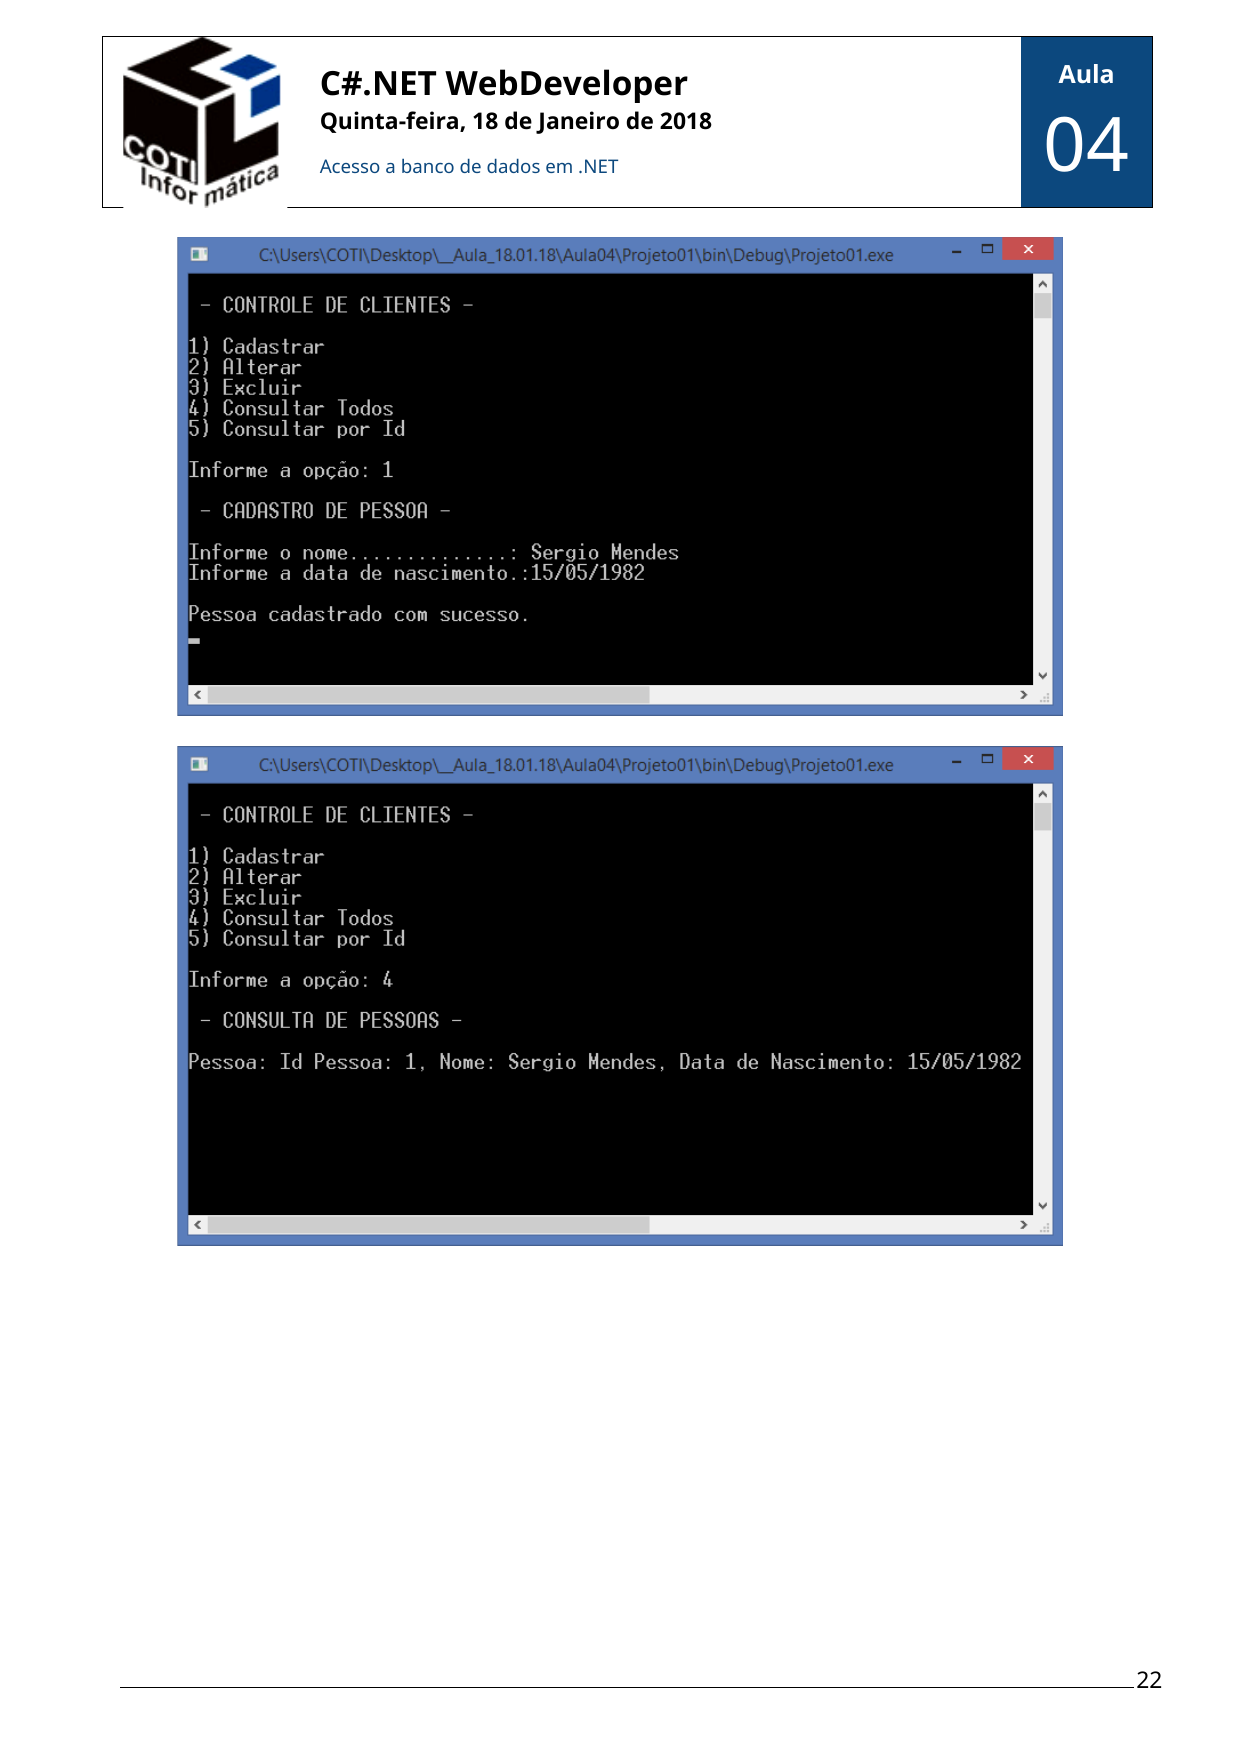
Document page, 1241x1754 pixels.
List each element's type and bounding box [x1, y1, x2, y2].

picture [177, 237, 1063, 716]
picture [177, 746, 1063, 1246]
